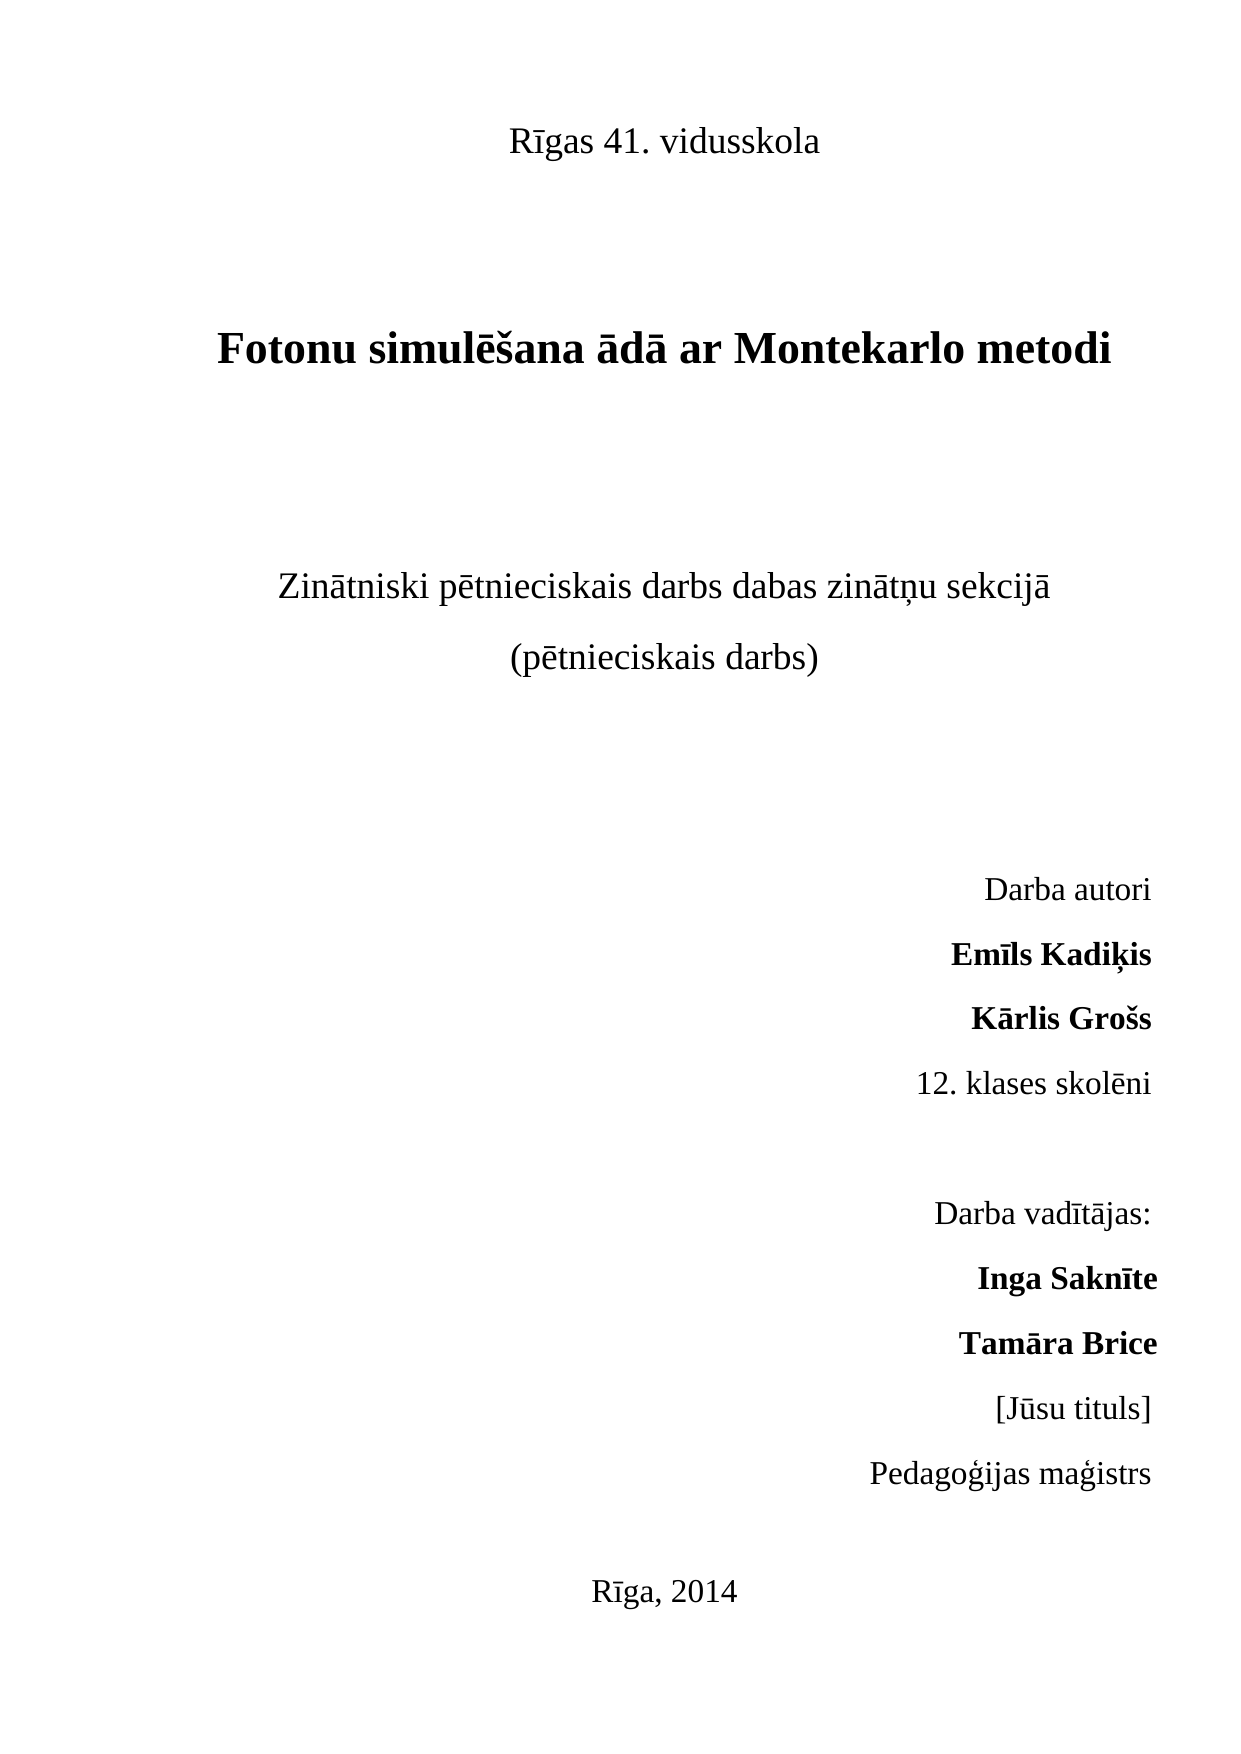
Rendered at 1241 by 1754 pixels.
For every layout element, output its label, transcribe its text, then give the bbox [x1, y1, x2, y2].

text Rīgas 41. vidusskola [177, 118, 1152, 161]
text Fotonu simulēšana ādā ar Montekarlo metodi [177, 321, 1152, 374]
text Emīls Kadiķis [177, 934, 1152, 972]
text 12. klases skolēni [177, 1063, 1152, 1102]
text [Jūsu tituls] [177, 1388, 1152, 1426]
text Darba vadītājas: [177, 1193, 1152, 1232]
text Kārlis Grošs [177, 999, 1152, 1037]
text Darba autori [177, 869, 1152, 907]
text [177, 1572, 1152, 1610]
text Inga Saknīte [177, 1258, 1158, 1297]
text Pedagoģijas maģistrs [177, 1453, 1152, 1491]
text Tamāra Brice [177, 1323, 1158, 1361]
text (pētnieciskais darbs) [177, 634, 1152, 677]
text Zinātniski pētnieciskais darbs dabas zinātņu sekcijā [177, 564, 1152, 607]
